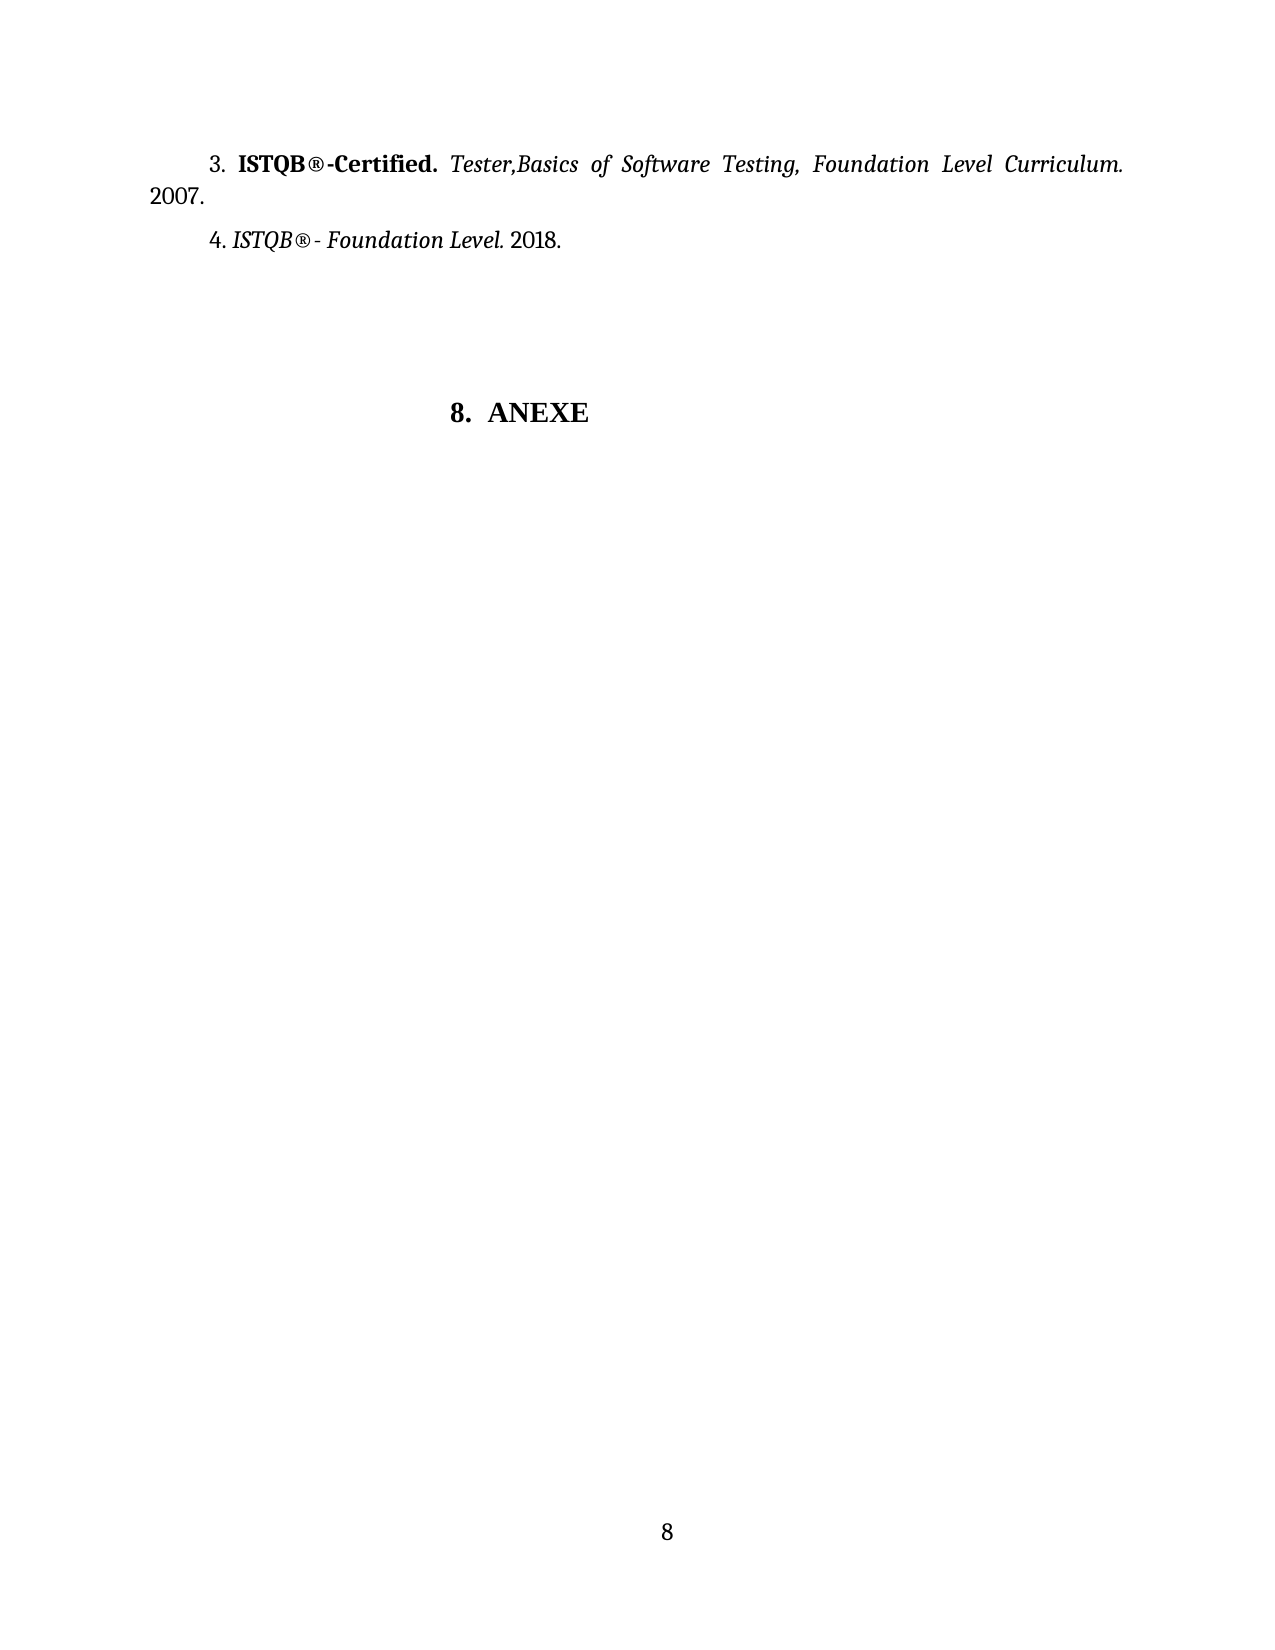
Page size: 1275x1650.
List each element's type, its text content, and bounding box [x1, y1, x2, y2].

subtitle ANEXE [450, 395, 1125, 429]
